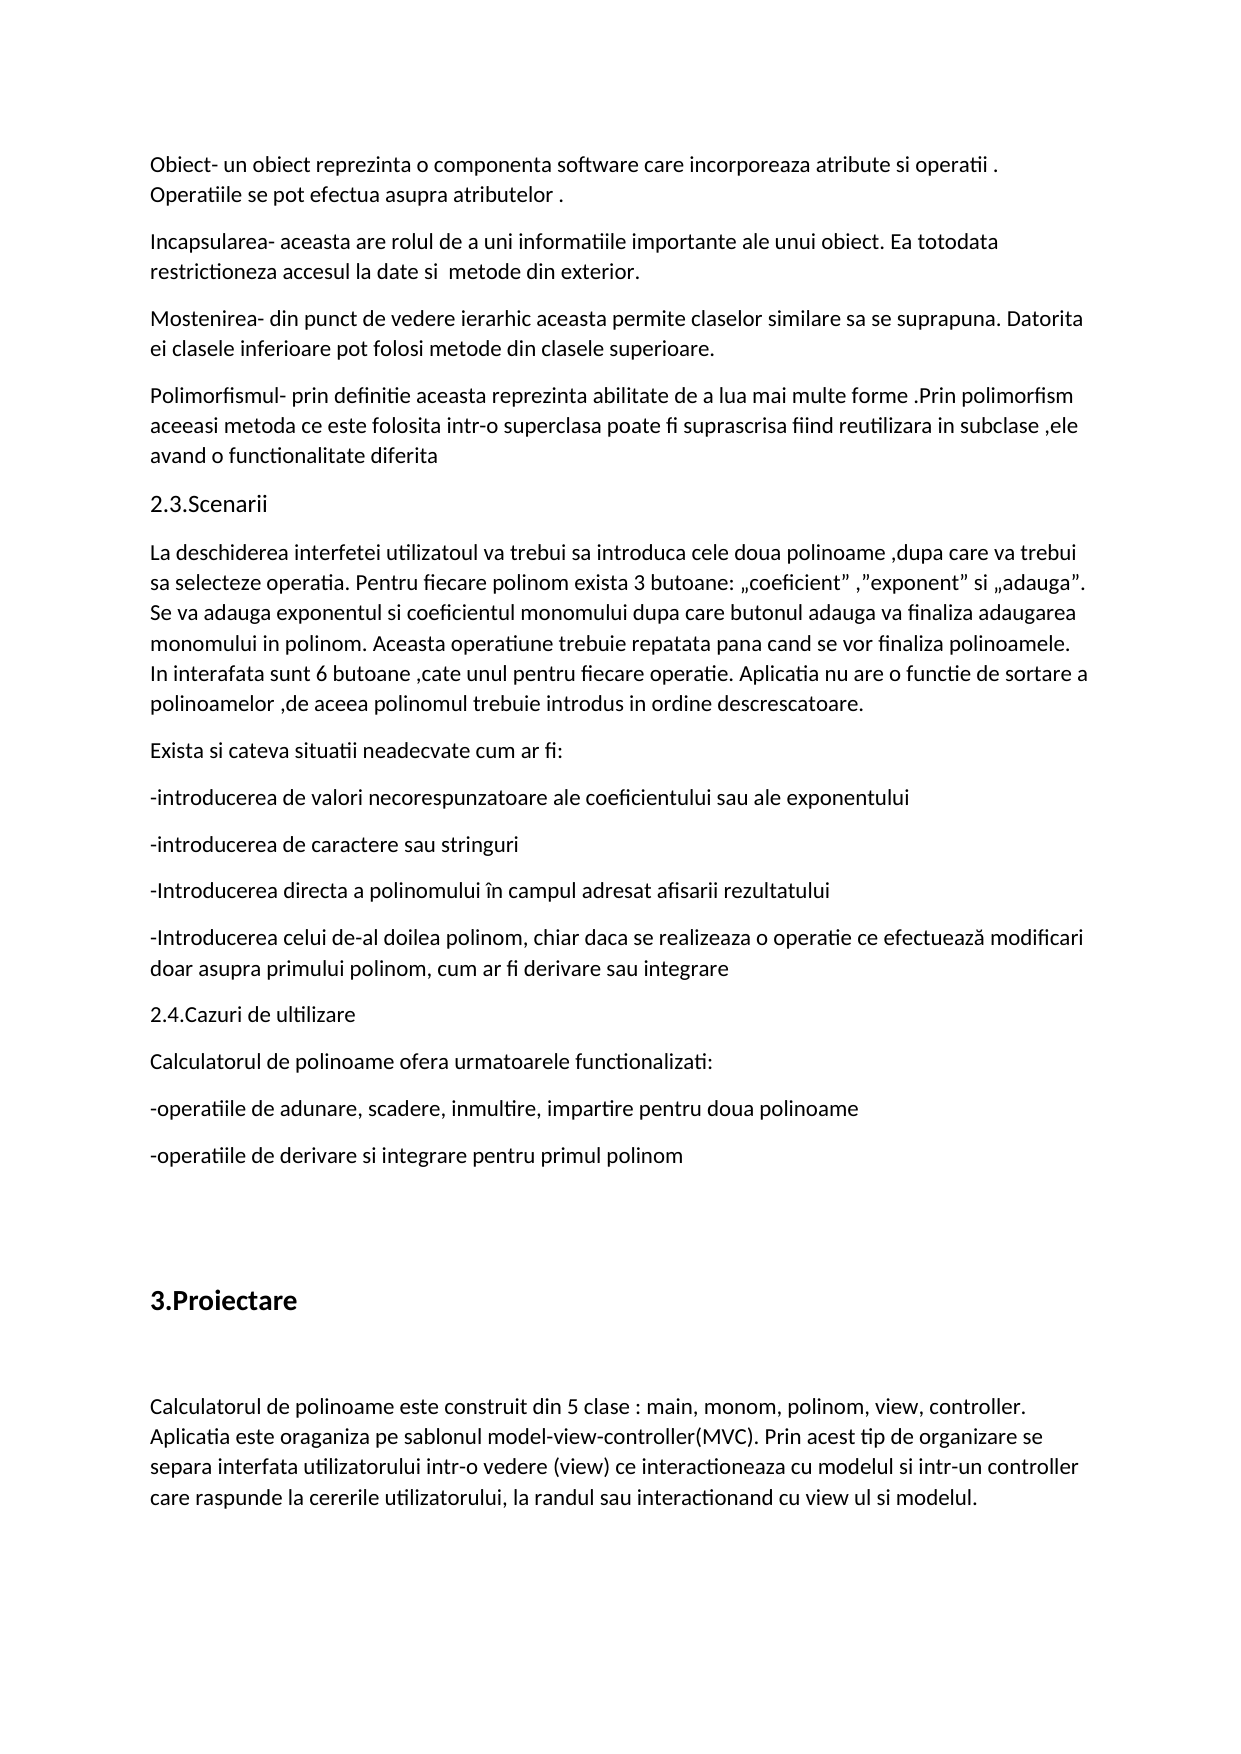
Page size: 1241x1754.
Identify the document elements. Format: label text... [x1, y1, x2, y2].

text Mostenirea- din punct de vedere ierarhic aceasta permite claselor similare sa se suprapuna. Datorita ei clasele inferioare pot folosi metode din clasele superioare. [150, 304, 1090, 362]
text -introducerea de valori necorespunzatoare ale coeficientului sau ale exponentului [150, 783, 1090, 811]
text -operatiile de adunare, scadere, inmultire, impartire pentru doua polinoame [150, 1094, 1090, 1122]
text 2.3.Scenarii [150, 488, 1090, 519]
text La deschiderea interfetei utilizatoul va trebui sa introduca cele doua polinoame ,dupa care va trebui sa selecteze operatia. Pentru fiecare polinom exista 3 butoane: „coeficient” ,”exponent” si „adauga”. Se va adauga exponentul si coeficientul monomului dupa care butonul adauga va finaliza adaugarea monomului in polinom. Aceasta operatiune trebuie repatata pana cand se vor finaliza polinoamele. In interafata sunt 6 butoane ,cate unul pentru fiecare operatie. Aplicatia nu are o functie de sortare a polinoamelor ,de aceea polinomul trebuie introdus in ordine descrescatoare. [150, 538, 1090, 717]
text -Introducerea directa a polinomului în campul adresat afisarii rezultatului [150, 877, 1090, 905]
text 2.4.Cazuri de ultilizare [150, 1001, 1090, 1029]
text -operatiile de derivare si integrare pentru primul polinom [150, 1141, 1090, 1169]
text Incapsularea- aceasta are rolul de a uni informatiile importante ale unui obiect. Ea totodata restrictioneza accesul la date si metode din exterior. [150, 227, 1090, 285]
text Exista si cateva situatii neadecvate cum ar fi: [150, 736, 1090, 764]
text Calculatorul de polinoame este construit din 5 clase : main, monom, polinom, view, controller. Aplicatia este oraganiza pe sablonul model-view-controller(MVC). Prin acest tip de organizare se separa interfata utilizatorului intr-o vedere (view) ce interactioneaza cu modelul si intr-un controller care raspunde la cererile utilizatorului, la randul sau interactionand cu view ul si modelul. [150, 1392, 1090, 1511]
text 3.Proiectare [150, 1282, 1090, 1317]
text -introducerea de caractere sau stringuri [150, 830, 1090, 858]
text Obiect- un obiect reprezinta o componenta software care incorporeaza atribute si operatii . Operatiile se pot efectua asupra atributelor . [150, 150, 1090, 208]
text -Introducerea celui de-al doilea polinom, chiar daca se realizeaza o operatie ce efectuează modificari doar asupra primului polinom, cum ar fi derivare sau integrare [150, 923, 1090, 982]
text Polimorfismul- prin definitie aceasta reprezinta abilitate de a lua mai multe forme .Prin polimorfism aceeasi metoda ce este folosita intr-o superclasa poate fi suprascrisa fiind reutilizara in subclase ,ele avand o functionalitate diferita [150, 381, 1090, 470]
text Calculatorul de polinoame ofera urmatoarele functionalizati: [150, 1047, 1090, 1076]
